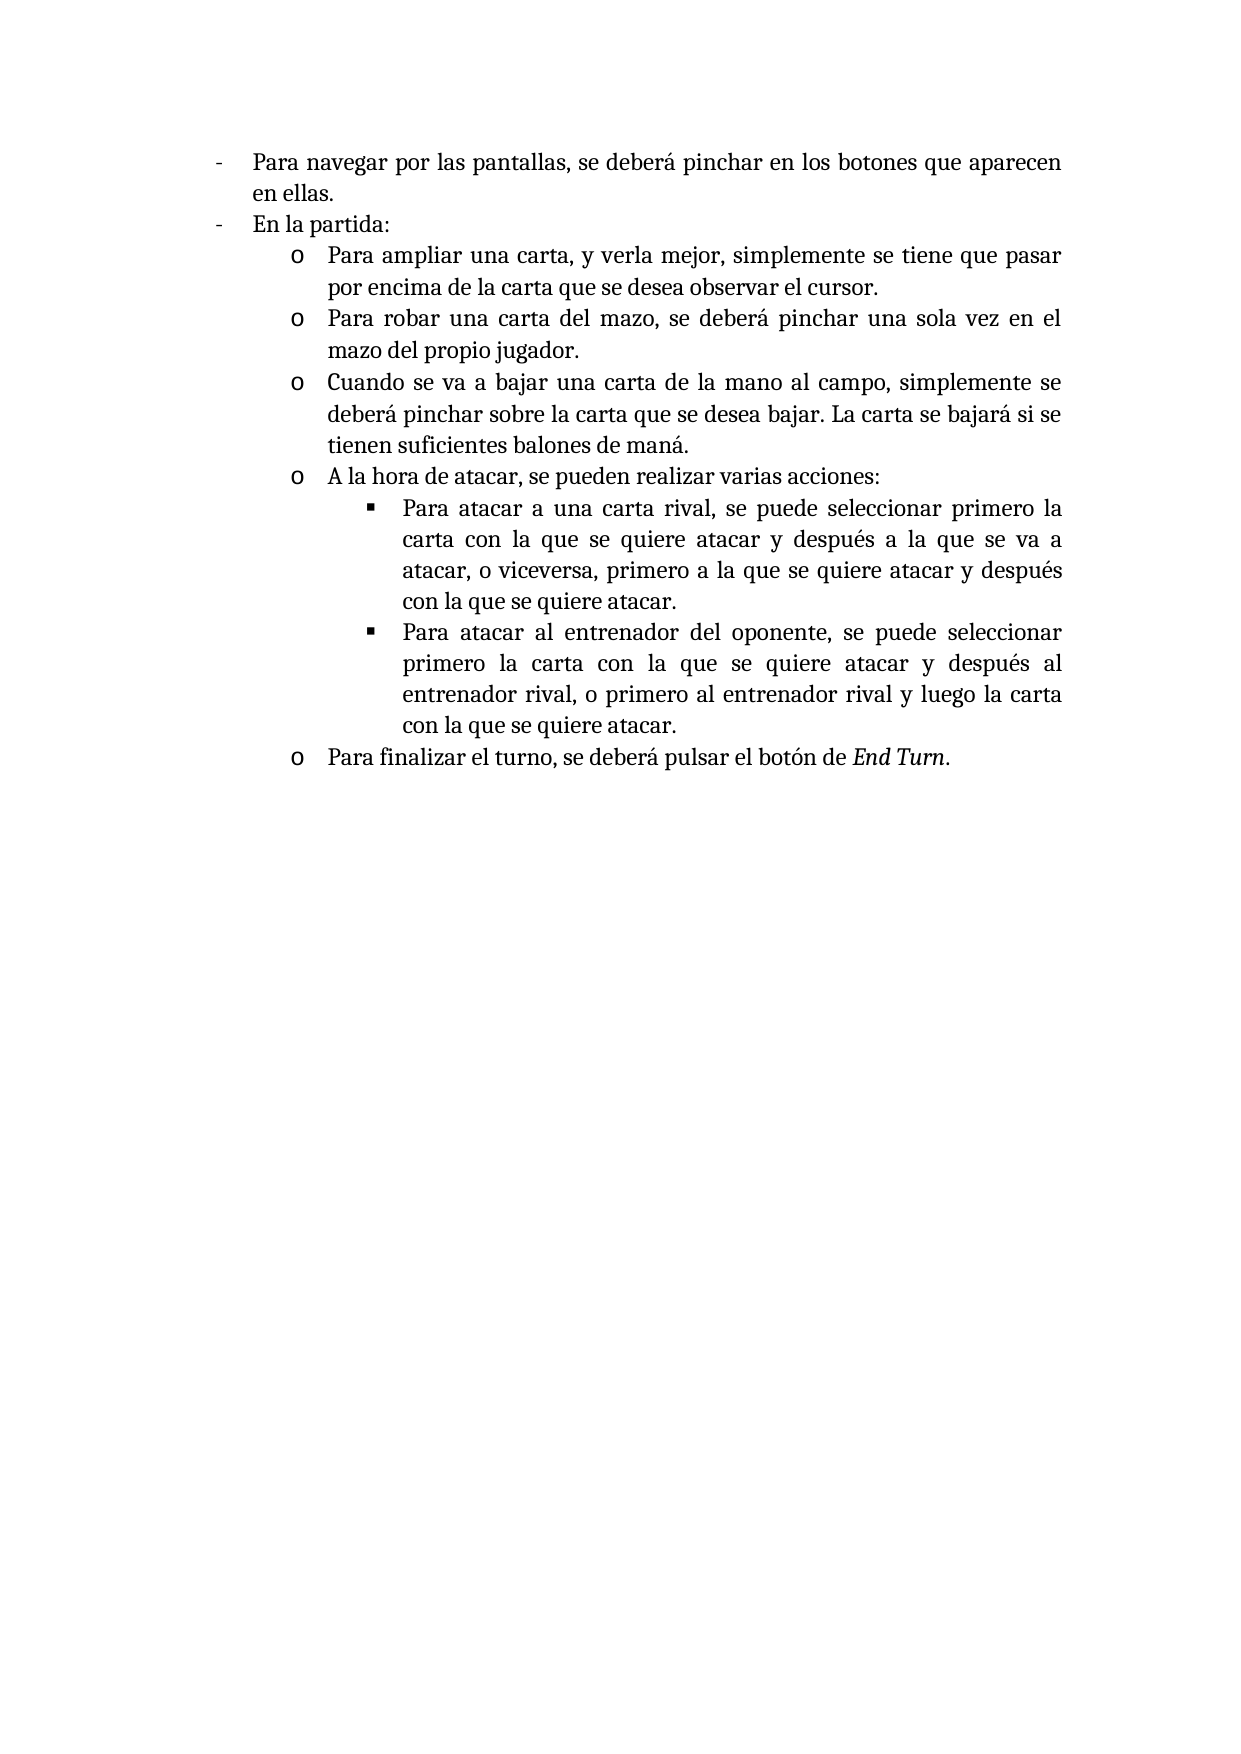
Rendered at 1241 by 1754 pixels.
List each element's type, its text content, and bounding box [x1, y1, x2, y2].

list En la partida: [215, 210, 1063, 238]
list Para ampliar una carta, y verla mejor, simplemente se tiene que pasar por encima de la carta que se desea observar el cursor. [290, 241, 1063, 302]
list Para robar una carta del mazo, se deberá pinchar una sola vez en el mazo del propio jugador. [290, 304, 1063, 365]
list A la hora de atacar, se pueden realizar varias acciones: [290, 462, 1063, 492]
list Para finalizar el turno, se deberá pulsar el botón de End Turn. [290, 742, 1063, 772]
list Para atacar al entrenador del oponente, se puede seleccionar primero la carta con la que se quiere atacar y después al entrenador rival, o primero al entrenador rival y luego la carta con la que se quiere atacar. [365, 618, 1063, 740]
list Para navegar por las pantallas, se deberá pinchar en los botones que aparecen en ellas. [215, 148, 1063, 207]
list Cuando se va a bajar una carta de la mano al campo, simplemente se deberá pinchar sobre la carta que se desea bajar. La carta se bajará si se tienen suficientes balones de maná. [290, 367, 1063, 459]
list Para atacar a una carta rival, se puede seleccionar primero la carta con la que se quiere atacar y después a la que se va a atacar, o viceversa, primero a la que se quiere atacar y después con la que se quiere atacar. [365, 494, 1063, 616]
